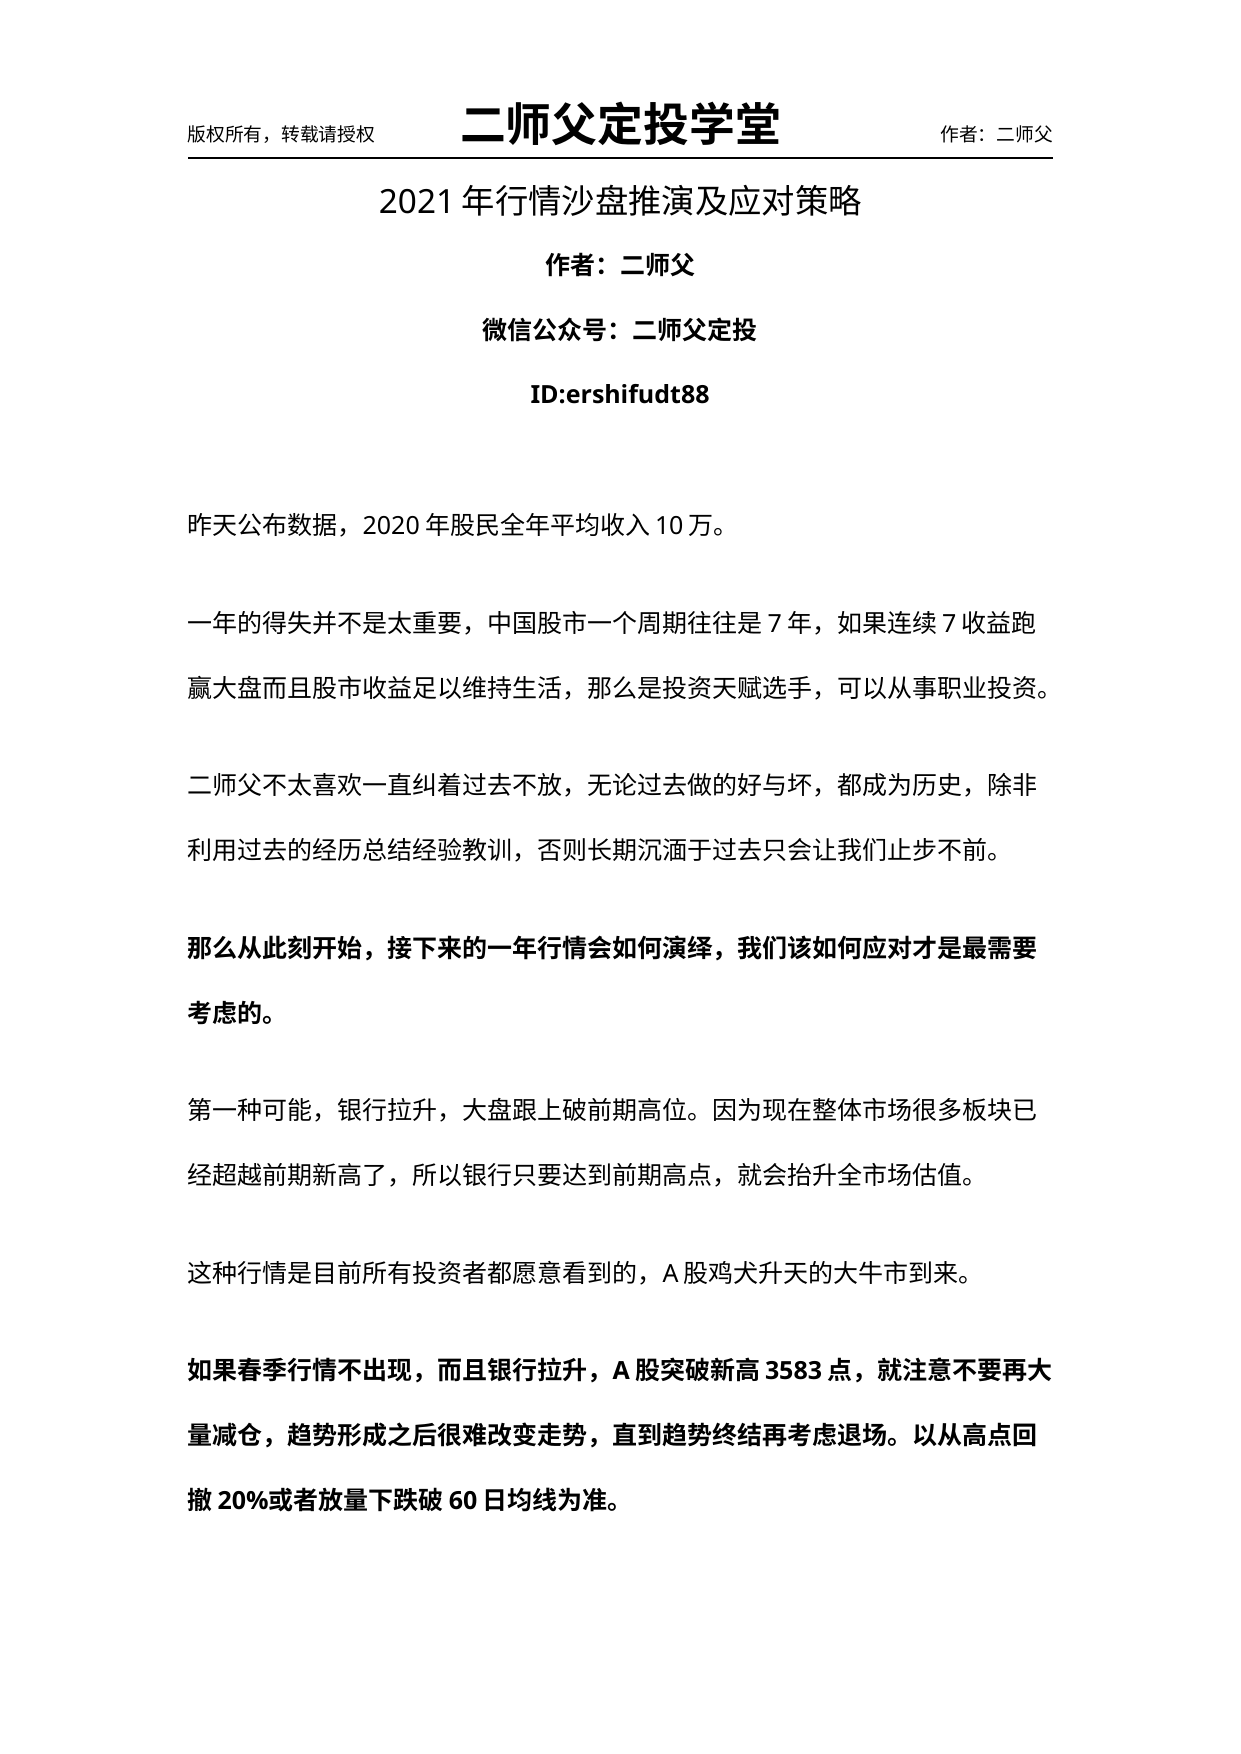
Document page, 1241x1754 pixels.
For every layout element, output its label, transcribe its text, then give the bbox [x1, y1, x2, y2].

text 2021年行情沙盘推演及应对策略 [187, 166, 1053, 231]
text ID:ershifudt88 [187, 361, 1053, 426]
text 二师父不太喜欢一直纠着过去不放，无论过去做的好与坏，都成为历史，除非利用过去的经历总结经验教训，否则长期沉湎于过去只会让我们止步不前。 [187, 751, 1053, 881]
text 那么从此刻开始，接下来的一年行情会如何演绎，我们该如何应对才是最需要考虑的。 [187, 914, 1053, 1044]
text 作者：二师父 [187, 231, 1053, 296]
text 第一种可能，银行拉升，大盘跟上破前期高位。因为现在整体市场很多板块已经超越前期新高了，所以银行只要达到前期高点，就会抬升全市场估值。 [187, 1076, 1053, 1206]
text 昨天公布数据，2020年股民全年平均收入10万。 [187, 491, 1053, 556]
text 这种行情是目前所有投资者都愿意看到的，A股鸡犬升天的大牛市到来。 [187, 1239, 1053, 1304]
text 如果春季行情不出现，而且银行拉升，A股突破新高3583点，就注意不要再大量减仓，趋势形成之后很难改变走势，直到趋势终结再考虑退场。以从高点回撤20%或者放量下跌破60日均线为准。 [187, 1336, 1053, 1531]
text 微信公众号：二师父定投 [187, 296, 1053, 361]
text 一年的得失并不是太重要，中国股市一个周期往往是7年，如果连续7收益跑赢大盘而且股市收益足以维持生活，那么是投资天赋选手，可以从事职业投资。 [187, 589, 1053, 719]
